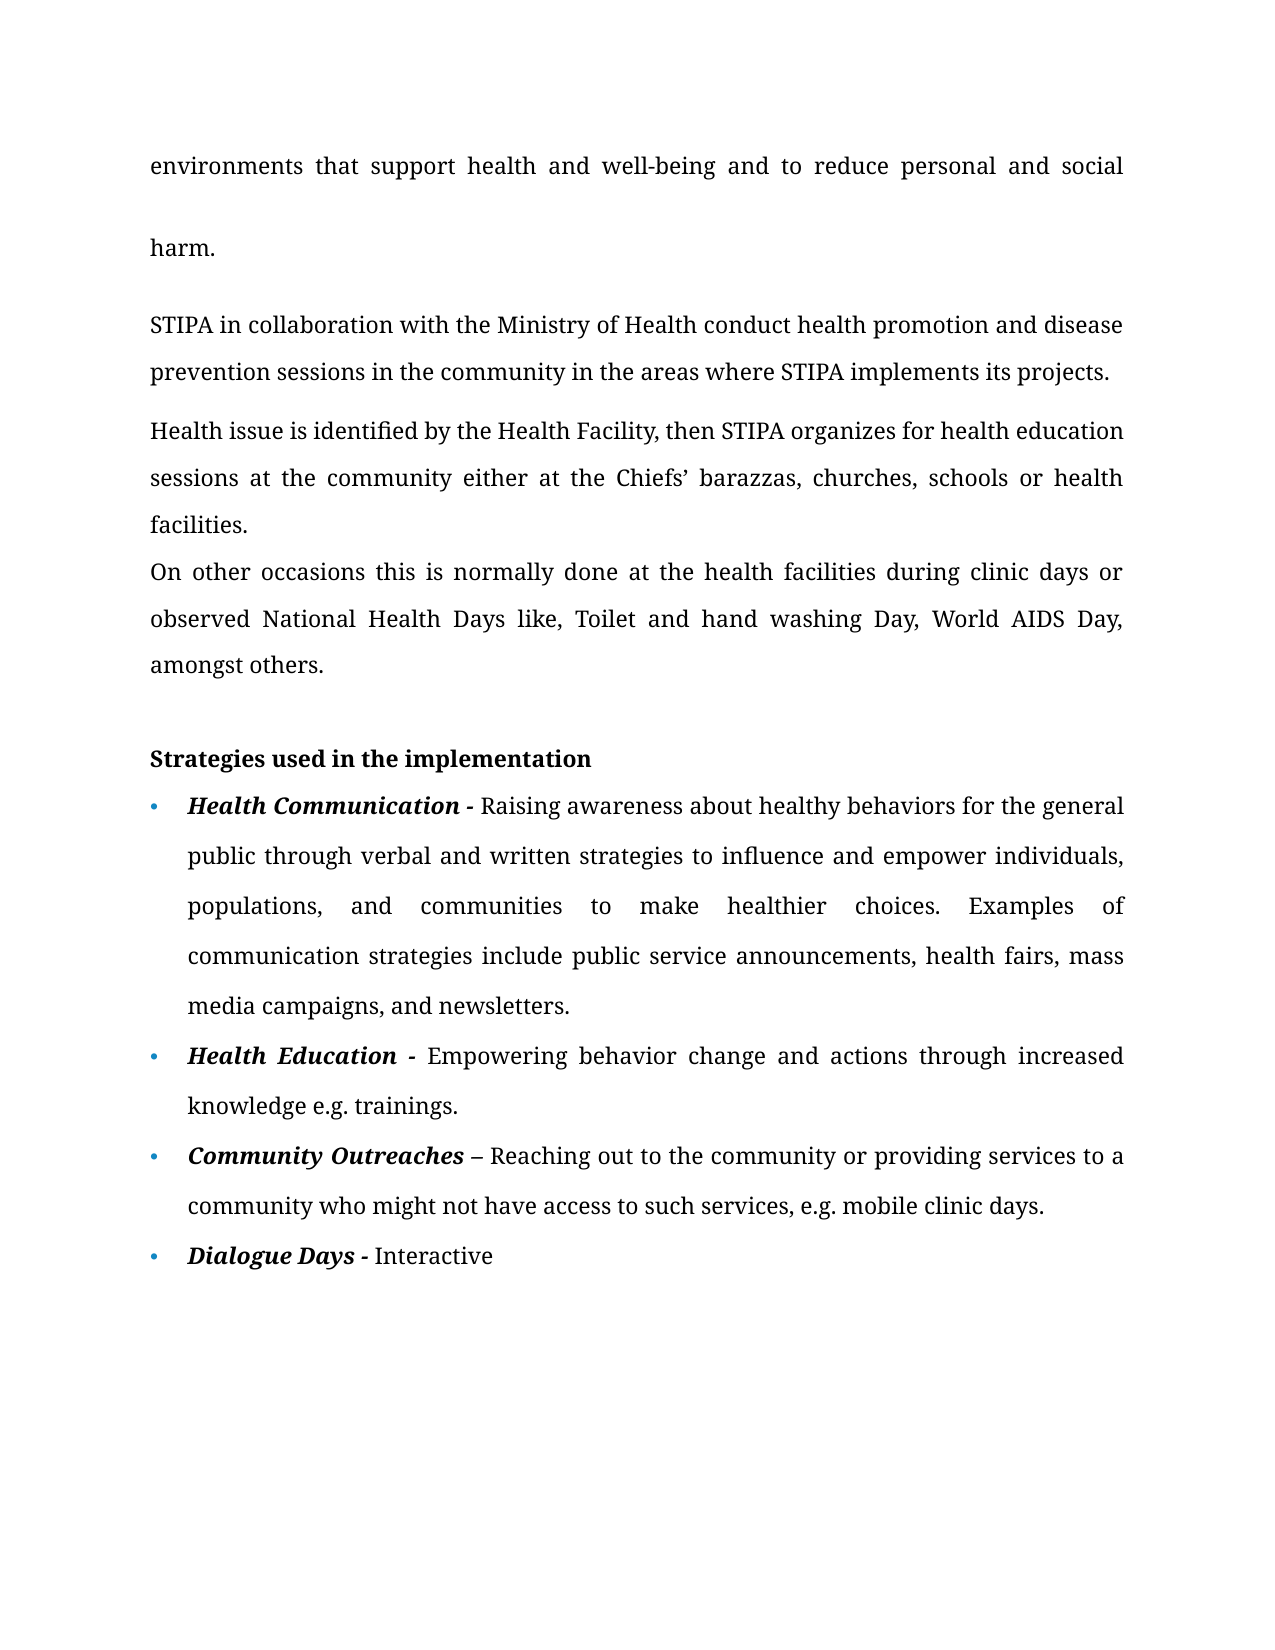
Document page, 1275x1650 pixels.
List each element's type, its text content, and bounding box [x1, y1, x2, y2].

list Health Communication - Raising awareness about healthy behaviors for the general public through verbal and written strategies to influence and empower individuals, populations, and communities to make healthier choices. Examples of communication strategies include public service announcements, health fairs, mass media campaigns, and newsletters. [150, 790, 1125, 1021]
text Health issue is identified by the Health Facility, then STIPA organizes for health education sessions at the community either at the Chiefs’ barazzas, churches, schools or health facilities. [150, 415, 1125, 540]
text Strategies used in the implementation [150, 743, 1125, 774]
text STIPA in collaboration with the Ministry of Health conduct health promotion and disease prevention sessions in the community in the areas where STIPA implements its projects. [150, 309, 1125, 387]
text On other occasions this is normally done at the health facilities during clinic days or observed National Health Days like, Toilet and hand washing Day, World AIDS Day, amongst others. [150, 556, 1125, 681]
list Health Education - Empowering behavior change and actions through increased knowledge e.g. trainings. [150, 1040, 1125, 1121]
list Dialogue Days - Interactive [150, 1240, 1125, 1271]
list Community Outreaches – Reaching out to the community or providing services to a community who might not have access to such services, e.g. mobile clinic days. [150, 1140, 1125, 1221]
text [150, 150, 1125, 267]
